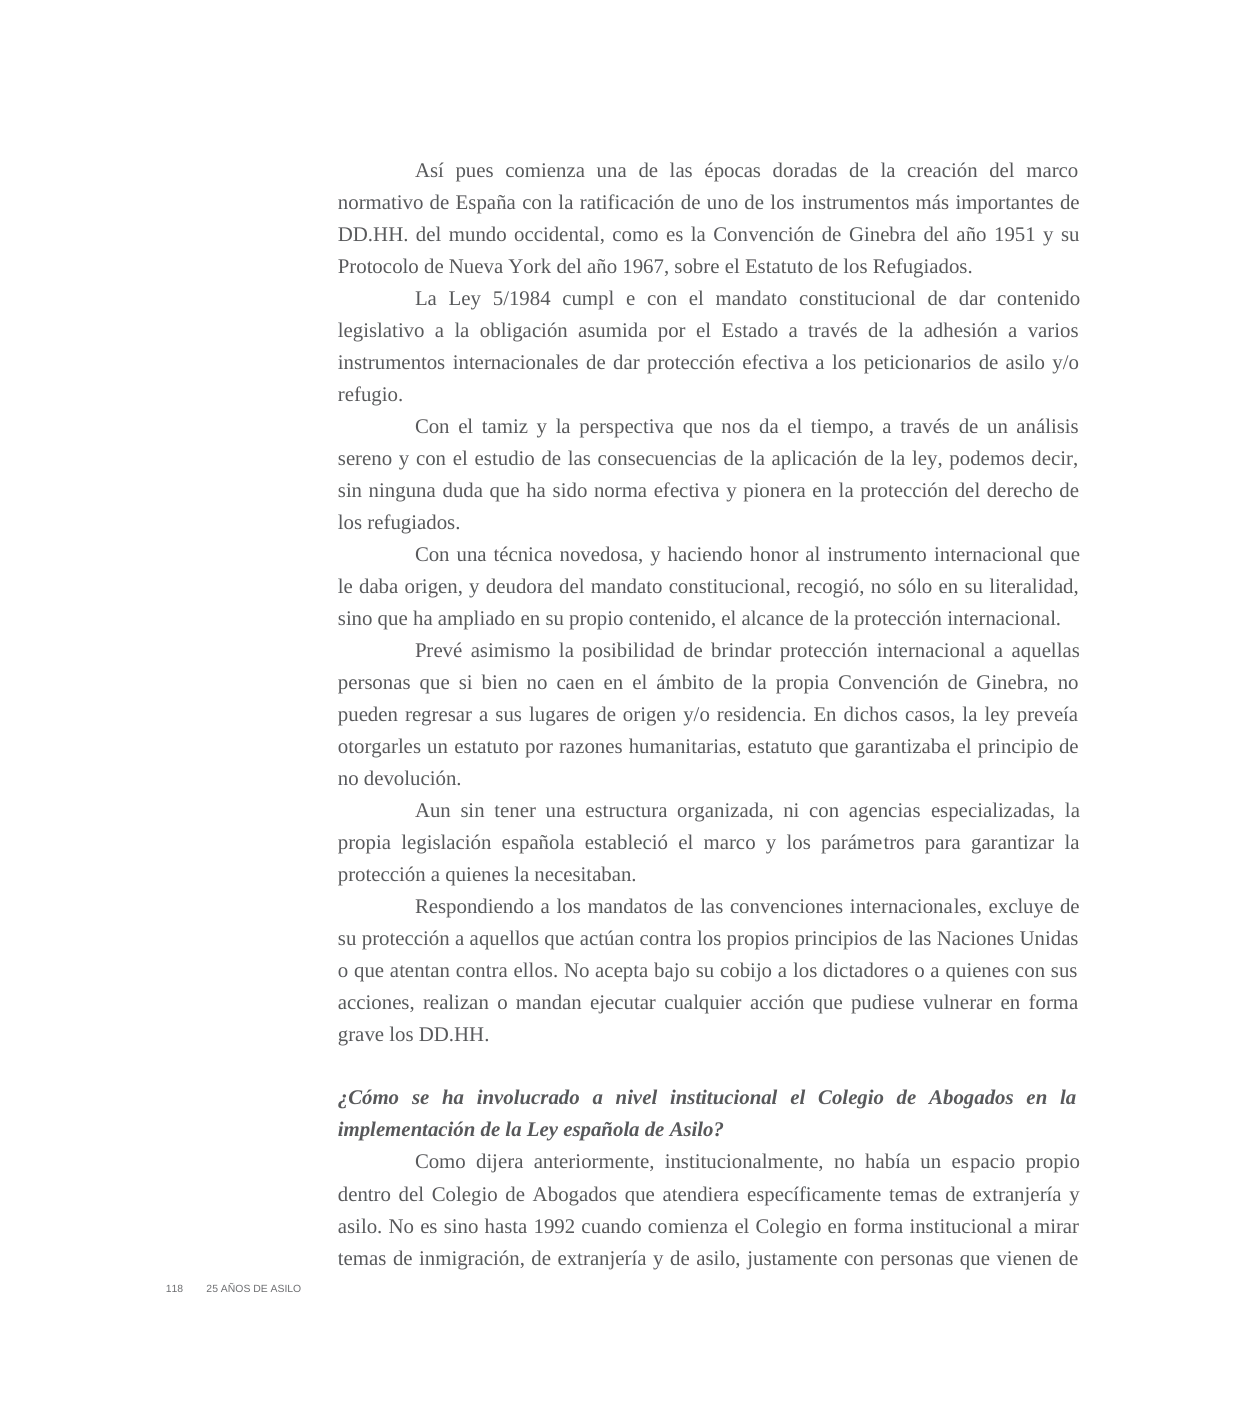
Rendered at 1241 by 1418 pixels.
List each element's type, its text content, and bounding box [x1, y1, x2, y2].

text Prevé asimismo la posibilidad de brindar protección internacional a aquellas personas que si bien no caen en el ámbito de la propia Convención de Ginebra, no pueden regresar a sus lugares de origen y/o residencia. En dichos casos, la ley preveía otorgarles un estatuto por razones humanitarias, estatuto que garantizaba el principio de no devolución. [338, 638, 1080, 790]
text ¿Cómo se ha involucrado a nivel institucional el Colegio de Abogados en la implementación de la Ley española de Asilo? [338, 1085, 1080, 1141]
text Respondiendo a los mandatos de las convenciones internacionales, excluye de su protección a aquellos que actúan contra los propios principios de las Naciones Unidas o que atentan contra ellos. No acepta bajo su cobijo a los dictadores o a quienes con sus acciones, realizan o mandan ejecutar cualquier acción que pudiese vulnerar en forma grave los DD.HH. [338, 894, 1080, 1046]
text Con el tamiz y la perspectiva que nos da el tiempo, a través de un análisis sereno y con el estudio de las consecuencias de la aplicación de la ley, podemos decir, sin ninguna duda que ha sido norma efectiva y pionera en la protección del derecho de los refugiados. [338, 414, 1080, 534]
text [338, 1149, 1080, 1270]
text Aun sin tener una estructura organizada, ni con agencias especializadas, la propia legislación española estableció el marco y los parámetros para garantizar la protección a quienes la necesitaban. [338, 798, 1080, 886]
text Así pues comienza una de las épocas doradas de la creación del marco normativo de España con la ratificación de uno de los instrumentos más importantes de DD.HH. del mundo occidental, como es la Convención de Ginebra del año 1951 y su Protocolo de Nueva York del año 1967, sobre el Estatuto de los Refugiados. [338, 158, 1080, 278]
text La Ley 5/1984 cumpl e con el mandato constitucional de dar contenido legislativo a la obligación asumida por el Estado a través de la adhesión a varios instrumentos internacionales de dar protección efectiva a los peticionarios de asilo y/o refugio. [338, 286, 1080, 406]
text Con una técnica novedosa, y haciendo honor al instrumento internacional que le daba origen, y deudora del mandato constitucional, recogió, no sólo en su literalidad, sino que ha ampliado en su propio contenido, el alcance de la protección internacional. [338, 542, 1080, 630]
